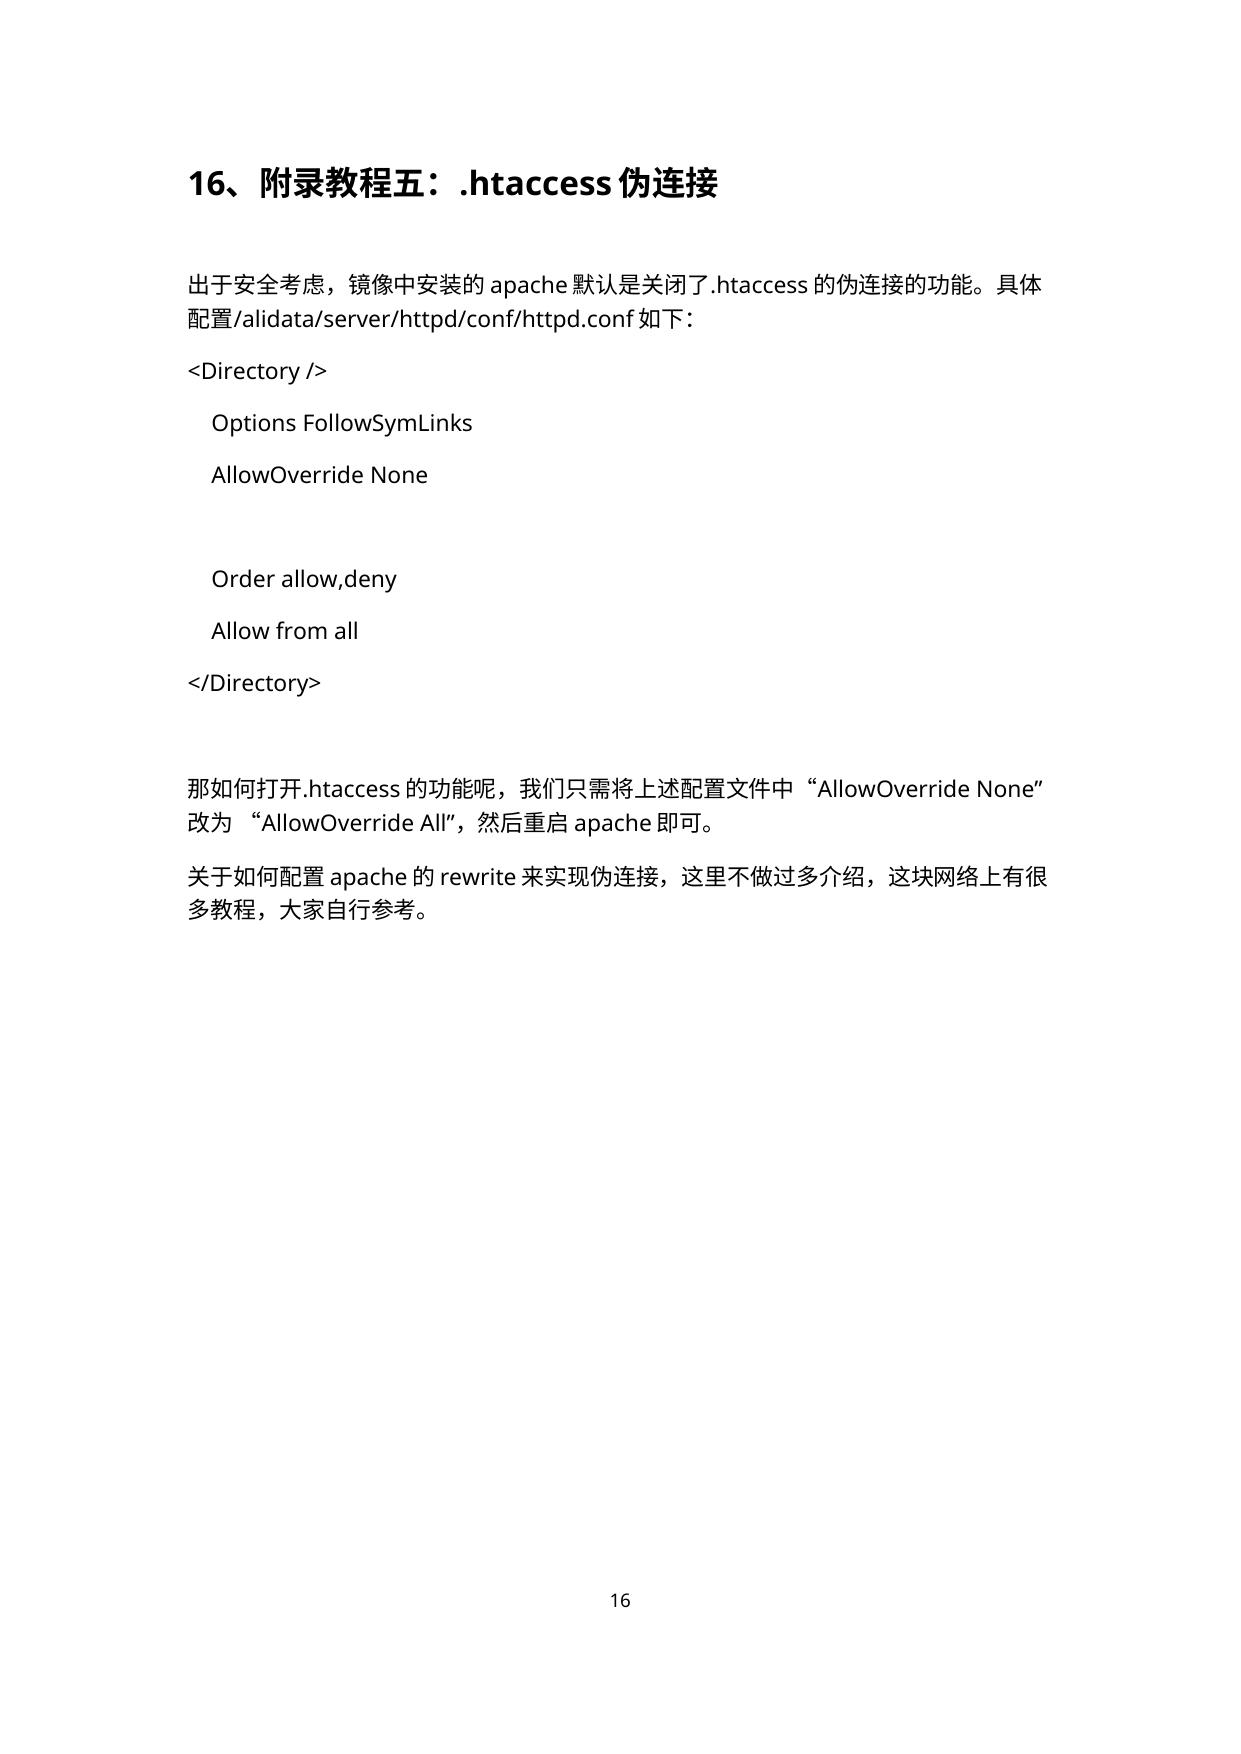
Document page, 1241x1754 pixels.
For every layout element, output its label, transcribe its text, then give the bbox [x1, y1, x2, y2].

text AllowOverride None [187, 459, 1053, 490]
text Options FollowSymLinks [187, 407, 1053, 438]
subtitle 16、附录教程五：.htaccess伪连接 [187, 156, 1053, 205]
text 那如何打开.htaccess的功能呢，我们只需将上述配置文件中“AllowOverride None”改为 “AllowOverride All”，然后重启apache即可。 [187, 771, 1053, 838]
text <Directory /> [187, 354, 1053, 386]
text Allow from all [187, 615, 1053, 646]
text 关于如何配置apache的rewrite来实现伪连接，这里不做过多介绍，这块网络上有很多教程，大家自行参考。 [187, 859, 1053, 925]
text </Directory> [187, 667, 1053, 698]
text Order allow,deny [187, 563, 1053, 594]
text 出于安全考虑，镜像中安装的apache默认是关闭了.htaccess的伪连接的功能。具体配置/alidata/server/httpd/conf/httpd.conf如下： [187, 267, 1053, 334]
